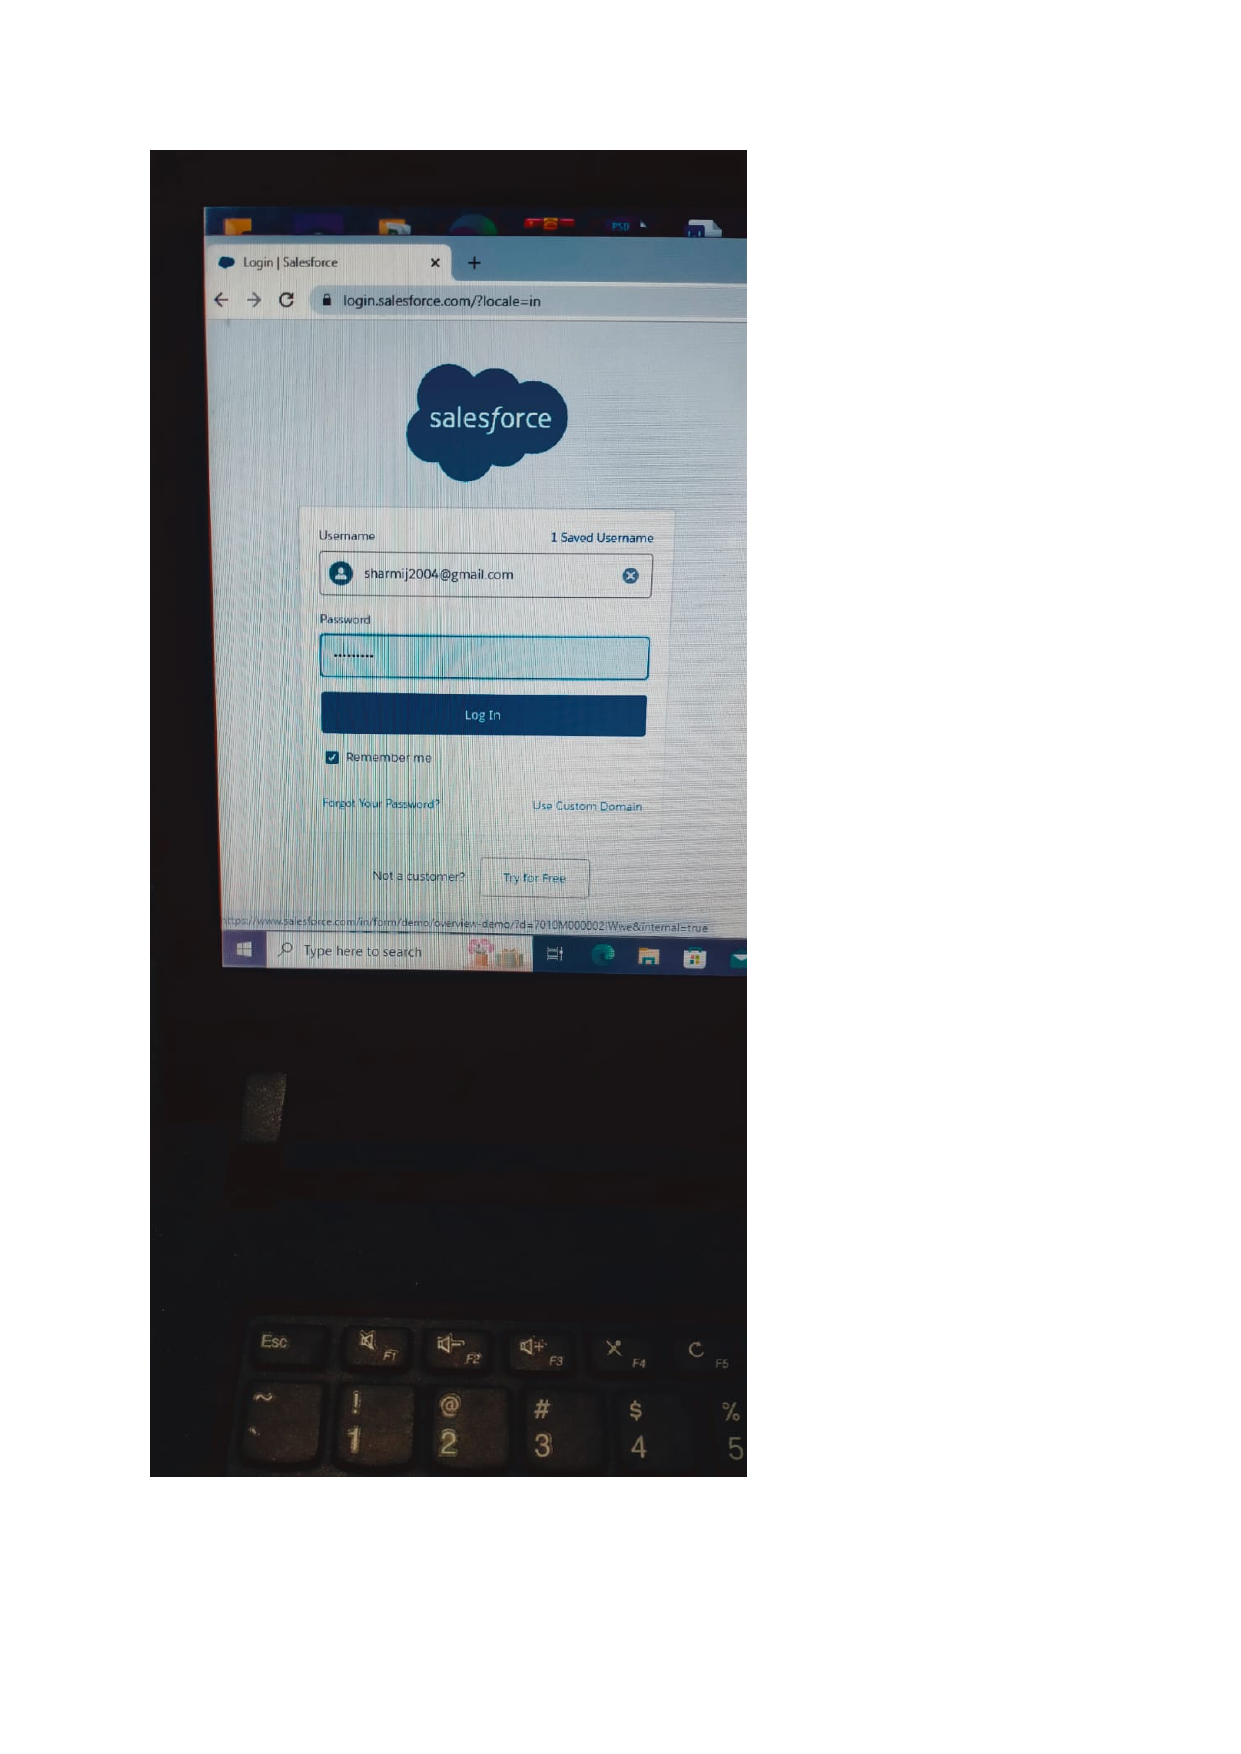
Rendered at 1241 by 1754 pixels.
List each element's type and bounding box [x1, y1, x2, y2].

picture [150, 150, 747, 1477]
